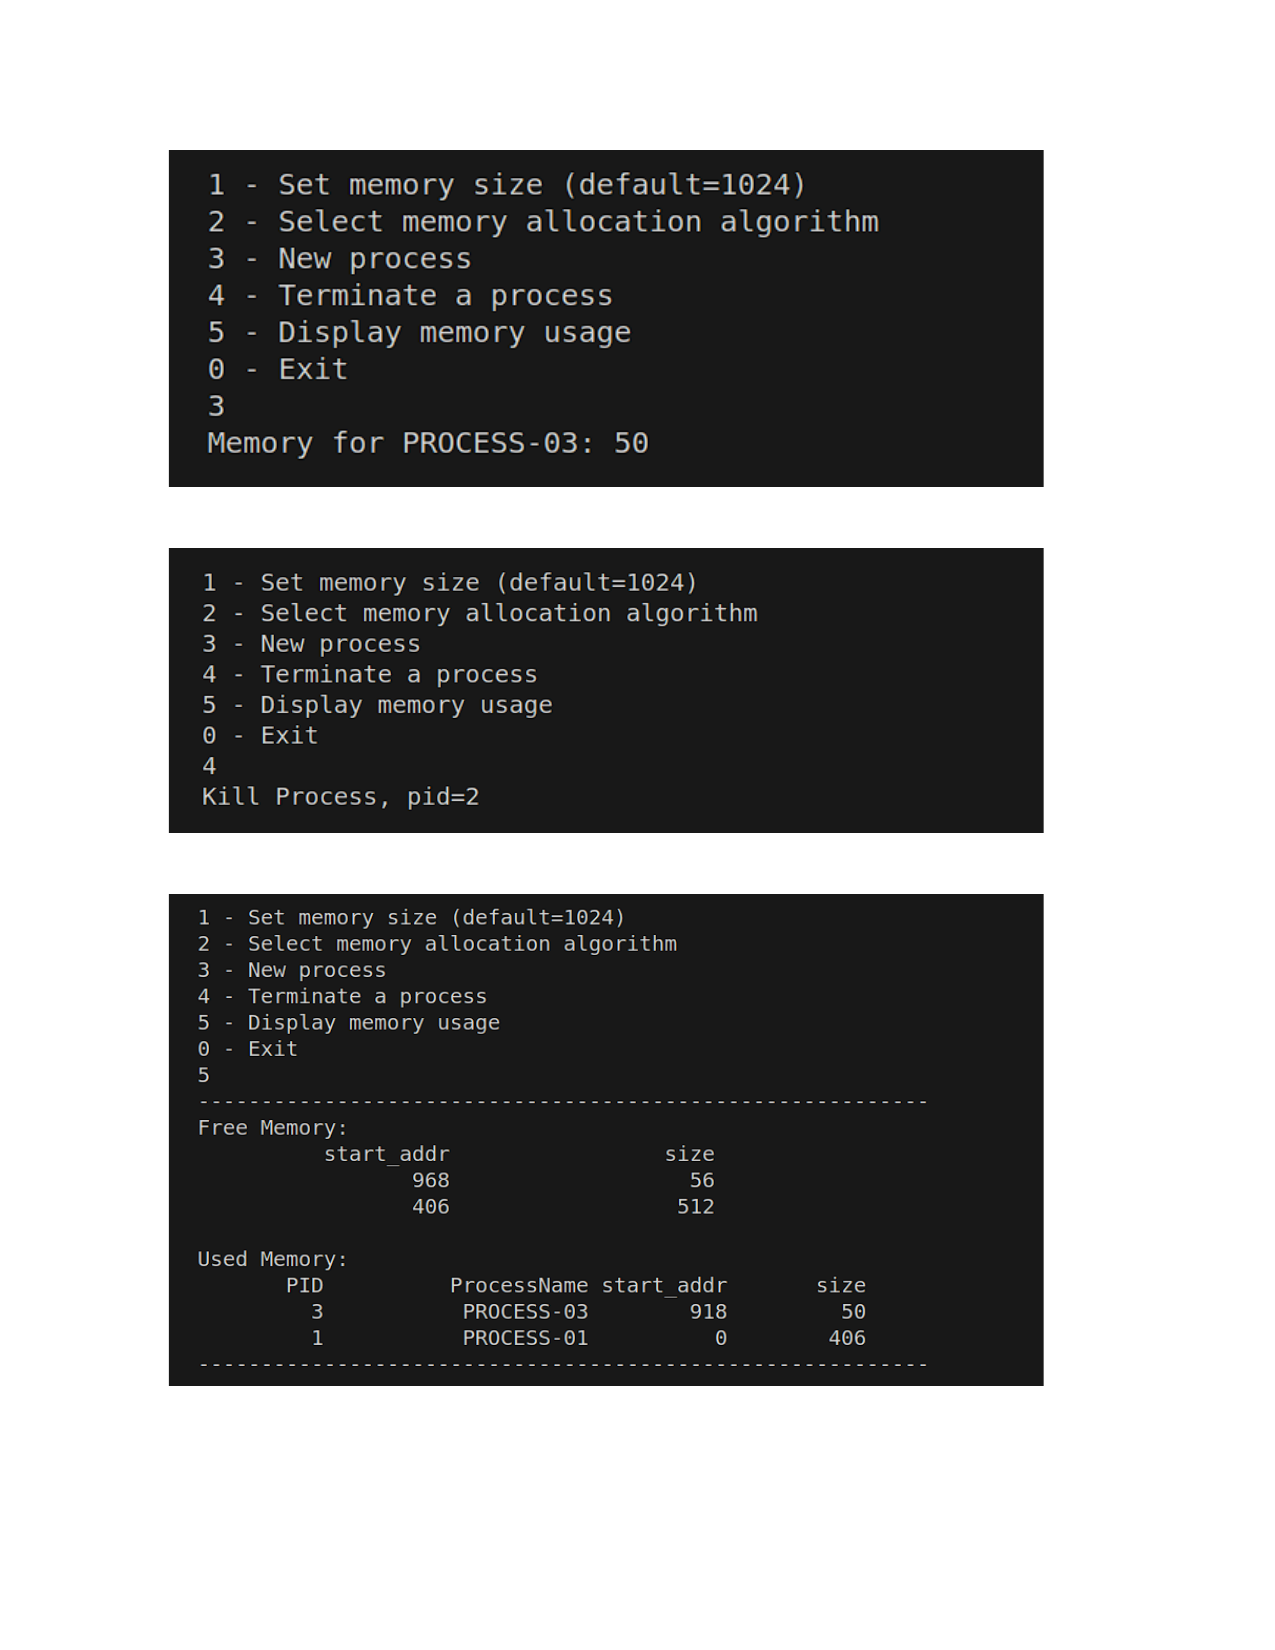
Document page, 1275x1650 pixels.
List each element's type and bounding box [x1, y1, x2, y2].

picture [168, 548, 1044, 833]
picture [168, 894, 1044, 1386]
picture [168, 150, 1044, 487]
